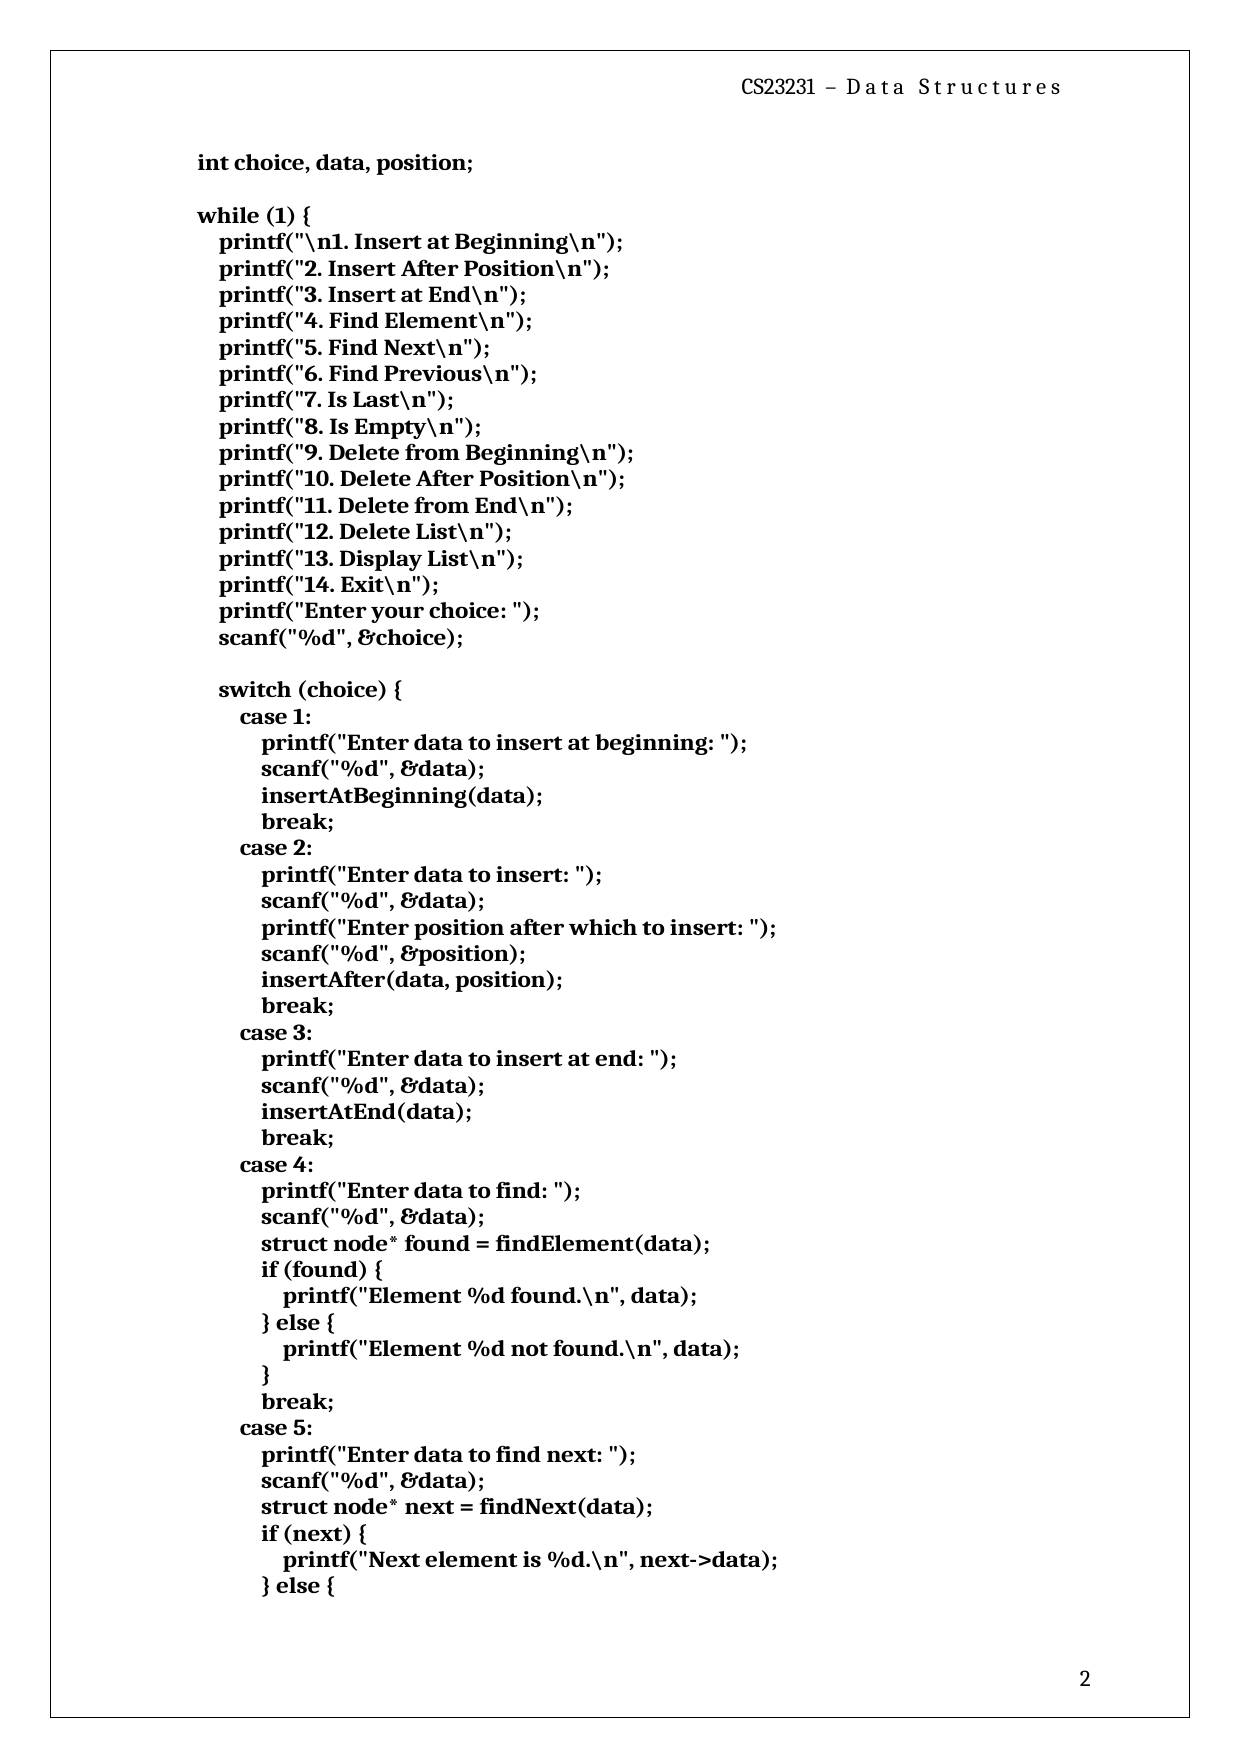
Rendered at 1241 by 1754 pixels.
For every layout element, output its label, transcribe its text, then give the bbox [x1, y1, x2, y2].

text printf("3. Insert at End\n"); [176, 282, 1090, 308]
text printf("Enter data to insert at beginning: "); [176, 730, 1090, 756]
text if (next) { [176, 1520, 1090, 1547]
text printf("Enter data to insert at end: "); [176, 1046, 1090, 1072]
text printf("12. Delete List\n"); [176, 519, 1090, 545]
text } else { [176, 1573, 1090, 1599]
text printf("Enter position after which to insert: "); [176, 914, 1090, 941]
text } [176, 1362, 1090, 1389]
text case 2: [176, 835, 1090, 862]
text printf("10. Delete After Position\n"); [176, 466, 1090, 493]
text printf("2. Insert After Position\n"); [176, 255, 1090, 282]
text scanf("%d", &choice); [176, 624, 1090, 651]
text printf("13. Display List\n"); [176, 545, 1090, 572]
text break; [176, 809, 1090, 835]
text insertAtEnd(data); [176, 1099, 1090, 1125]
text insertAfter(data, position); [176, 967, 1090, 993]
text printf("7. Is Last\n"); [176, 387, 1090, 413]
text scanf("%d", &data); [176, 888, 1090, 914]
text insertAtBeginning(data); [176, 782, 1090, 809]
text } else { [176, 1309, 1090, 1336]
text printf("Enter your choice: "); [176, 598, 1090, 624]
text while (1) { [176, 203, 1090, 229]
text printf("11. Delete from End\n"); [176, 493, 1090, 519]
text break; [176, 1389, 1090, 1415]
text break; [176, 993, 1090, 1020]
text int choice, data, position; [176, 150, 1090, 176]
text case 3: [176, 1020, 1090, 1046]
text scanf("%d", &position); [176, 941, 1090, 967]
text scanf("%d", &data); [176, 1468, 1090, 1494]
text printf("6. Find Previous\n"); [176, 361, 1090, 387]
text switch (choice) { [176, 677, 1090, 703]
text printf("5. Find Next\n"); [176, 334, 1090, 361]
text printf("8. Is Empty\n"); [176, 413, 1090, 440]
text printf("Element %d not found.\n", data); [176, 1336, 1090, 1362]
text printf("9. Delete from Beginning\n"); [176, 440, 1090, 466]
text printf("14. Exit\n"); [176, 572, 1090, 598]
text break; [176, 1125, 1090, 1151]
text printf("4. Find Element\n"); [176, 308, 1090, 334]
text case 1: [176, 703, 1090, 730]
text struct node* next = findNext(data); [176, 1494, 1090, 1520]
text scanf("%d", &data); [176, 1072, 1090, 1099]
text struct node* found = findElement(data); [176, 1231, 1090, 1257]
text case 4: [176, 1151, 1090, 1178]
text scanf("%d", &data); [176, 756, 1090, 782]
text scanf("%d", &data); [176, 1204, 1090, 1231]
text printf("Next element is %d.\n", next->data); [176, 1547, 1090, 1573]
text printf("Enter data to find: "); [176, 1178, 1090, 1204]
text printf("Enter data to find next: "); [176, 1441, 1090, 1468]
text case 5: [176, 1415, 1090, 1441]
text printf("Element %d found.\n", data); [176, 1283, 1090, 1309]
text printf("\n1. Insert at Beginning\n"); [176, 229, 1090, 255]
text if (found) { [176, 1257, 1090, 1283]
text printf("Enter data to insert: "); [176, 862, 1090, 888]
